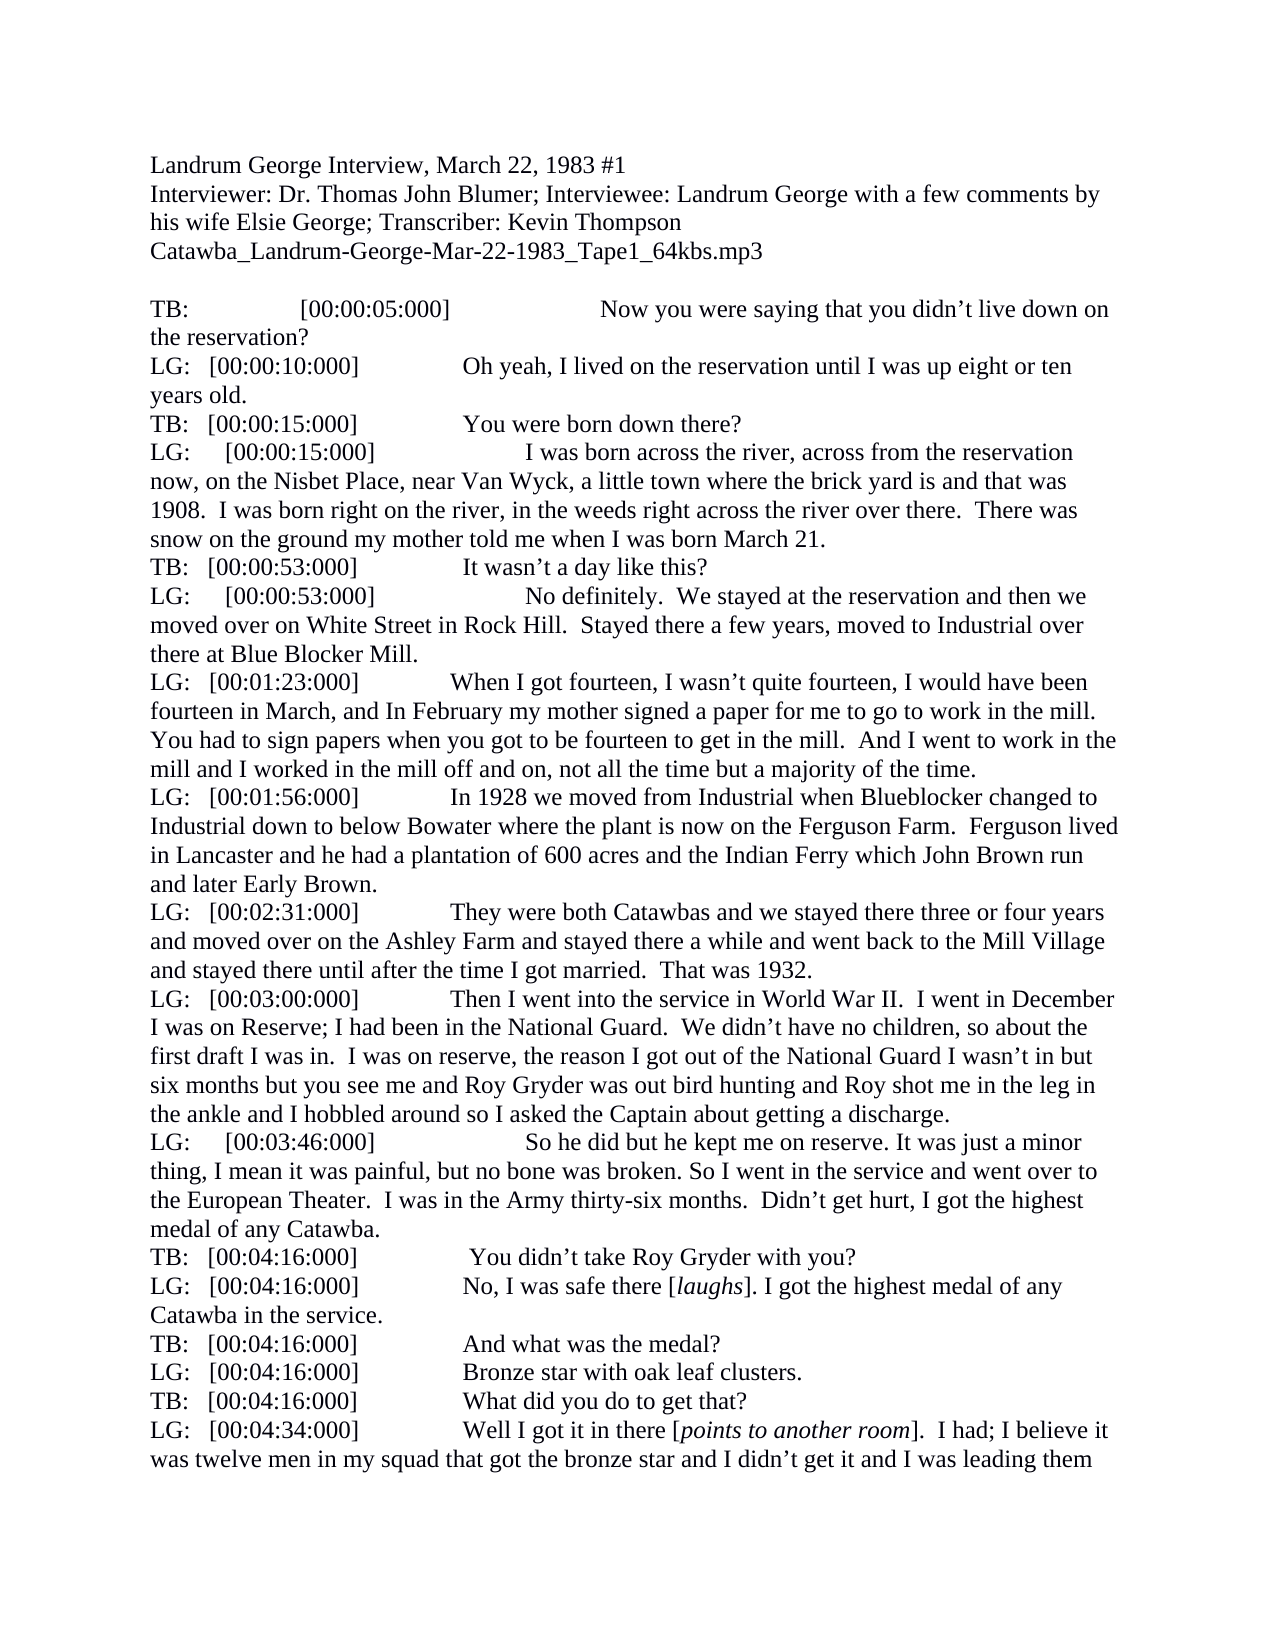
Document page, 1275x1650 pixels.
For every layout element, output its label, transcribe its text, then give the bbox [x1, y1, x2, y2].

text TB: [00:04:16:000] What did you do to get that? [150, 1386, 1125, 1415]
text LG: [00:00:53:000] No definitely. We stayed at the reservation and then we moved over on White Street in Rock Hill. Stayed there a few years, moved to Industrial over there at Blue Blocker Mill. [150, 581, 1125, 667]
text TB: [00:00:05:000] Now you were saying that you didn’t live down on the reservation? [150, 294, 1125, 351]
text LG: [00:00:10:000] Oh yeah, I lived on the reservation until I was up eight or ten years old. [150, 351, 1125, 409]
text LG: [00:01:23:000] When I got fourteen, I wasn’t quite fourteen, I would have been fourteen in March, and In February my mother signed a paper for me to go to work in the mill. You had to sign papers when you got to be fourteen to get in the mill. And I went to work in the mill and I worked in the mill off and on, not all the time but a majority of the time. [150, 667, 1125, 782]
text Landrum George Interview, March 22, 1983 #1 [150, 150, 1125, 179]
text LG: [00:02:31:000] They were both Catawbas and we stayed there three or four years and moved over on the Ashley Farm and stayed there a while and went back to the Mill Village and stayed there until after the time I got married. That was 1932. [150, 897, 1125, 984]
text LG: [00:03:00:000] Then I went into the service in World War II. I went in December I was on Reserve; I had been in the National Guard. We didn’t have no children, so about the first draft I was in. I was on reserve, the reason I got out of the National Guard I wasn’t in but six months but you see me and Roy Gryder was out bird hunting and Roy shot me in the leg in the ankle and I hobbled around so I asked the Captain about getting a discharge. [150, 984, 1125, 1127]
text LG: [00:03:46:000] So he did but he kept me on reserve. It was just a minor thing, I mean it was painful, but no bone was broken. So I went in the service and went over to the European Theater. I was in the Army thirty-six months. Didn’t get hurt, I got the highest medal of any Catawba. [150, 1127, 1125, 1242]
text LG: [00:04:16:000] No, I was safe there [laughs]. I got the highest medal of any Catawba in the service. [150, 1271, 1125, 1329]
text TB: [00:04:16:000] And what was the medal? [150, 1329, 1125, 1357]
text TB: [00:00:15:000] You were born down there? [150, 409, 1125, 437]
text LG: [00:01:56:000] In 1928 we moved from Industrial when Blueblocker changed to Industrial down to below Bowater where the plant is now on the Ferguson Farm. Ferguson lived in Lancaster and he had a plantation of 600 acres and the Indian Ferry which John Brown run and later Early Brown. [150, 782, 1125, 897]
text TB: [00:04:16:000] You didn’t take Roy Gryder with you? [150, 1242, 1125, 1271]
text TB: [00:00:53:000] It wasn’t a day like this? [150, 552, 1125, 581]
text LG: [00:00:15:000] I was born across the river, across from the reservation now, on the Nisbet Place, near Van Wyck, a little town where the brick yard is and that was 1908. I was born right on the river, in the weeds right across the river over there. There was snow on the ground my mother told me when I was born March 21. [150, 437, 1125, 552]
text Interviewer: Dr. Thomas John Blumer; Interviewee: Landrum George with a few comments by his wife Elsie George; Transcriber: Kevin Thompson [150, 179, 1125, 236]
text LG: [00:04:16:000] Bronze star with oak leaf clusters. [150, 1357, 1125, 1386]
text Catawba_Landrum-George-Mar-22-1983_Tape1_64kbs.mp3 [150, 236, 1125, 265]
